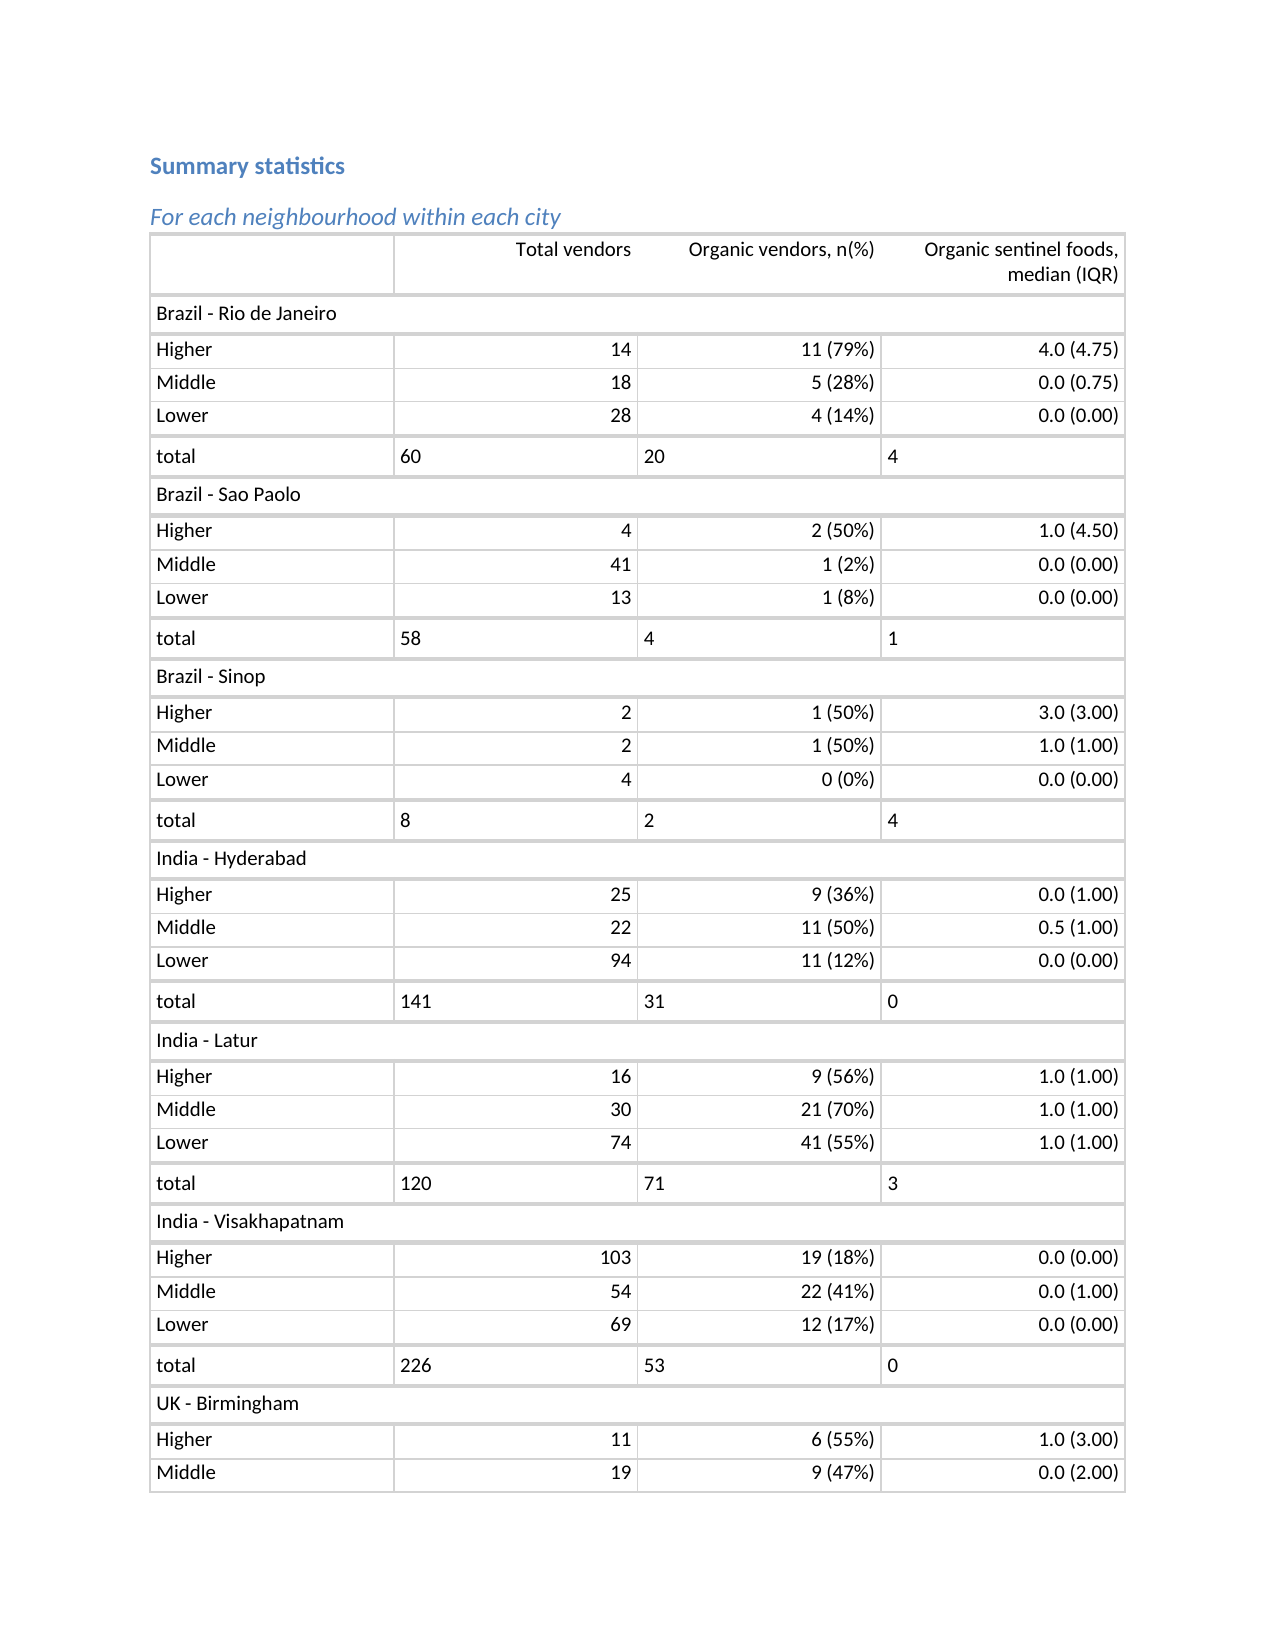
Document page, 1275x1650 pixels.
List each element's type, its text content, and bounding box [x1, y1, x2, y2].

table_cell total [151, 802, 393, 838]
table_cell Middle [151, 914, 393, 946]
table_cell Brazil - Sao Paolo [151, 479, 1124, 513]
table_cell Lower [151, 766, 393, 797]
table_cell 120 [395, 1165, 637, 1202]
table_cell 0.0 (0.00) [882, 584, 1124, 616]
table_cell India - Visakhapatnam [151, 1206, 1124, 1240]
table_cell 0 [882, 1347, 1124, 1384]
table_cell 1 (50%) [638, 733, 880, 764]
table_cell 6 (55%) [638, 1426, 880, 1458]
table_cell Higher [151, 881, 393, 913]
table_cell 21 (70%) [638, 1096, 880, 1128]
table_cell Higher [151, 699, 393, 731]
table_cell 4 [395, 766, 637, 797]
table_header Organic sentinel foods, median (IQR) [881, 236, 1124, 293]
table_cell 25 [395, 881, 637, 913]
table_cell 1 (50%) [638, 699, 880, 731]
table_cell Higher [151, 1426, 393, 1458]
table_cell 3.0 (3.00) [882, 699, 1124, 731]
table_cell Middle [151, 1460, 393, 1491]
table_cell 4.0 (4.75) [882, 336, 1124, 367]
table_cell Lower [151, 1311, 393, 1343]
table_cell 8 [395, 802, 637, 838]
table_cell 54 [395, 1278, 637, 1309]
table_cell Lower [151, 402, 393, 434]
table_cell 1.0 (1.00) [882, 1129, 1124, 1161]
table_cell India - Latur [151, 1024, 1124, 1059]
table_cell total [151, 1347, 393, 1384]
table_cell Middle [151, 551, 393, 582]
table_cell 3 [882, 1165, 1124, 1202]
table_cell 0.0 (0.00) [882, 1245, 1124, 1276]
table_cell 71 [638, 1165, 880, 1202]
table_cell Brazil - Sinop [151, 661, 1124, 695]
table_cell 20 [638, 438, 880, 475]
table_cell 1.0 (4.50) [882, 518, 1124, 549]
table_cell Higher [151, 518, 393, 549]
table_cell 4 (14%) [638, 402, 880, 434]
table_cell 226 [395, 1347, 637, 1384]
table_cell 19 [395, 1460, 637, 1491]
table_cell 41 (55%) [638, 1129, 880, 1161]
table_cell 22 (41%) [638, 1278, 880, 1309]
table_cell 103 [395, 1245, 637, 1276]
table_cell total [151, 438, 393, 475]
table_cell 94 [395, 948, 637, 979]
table_cell total [151, 983, 393, 1020]
table_cell Higher [151, 336, 393, 367]
table_cell 1.0 (1.00) [882, 1063, 1124, 1094]
table_cell Middle [151, 1096, 393, 1128]
table_cell 4 [638, 620, 880, 657]
table_cell 11 (79%) [638, 336, 880, 367]
table_cell 141 [395, 983, 637, 1020]
table_cell 11 (50%) [638, 914, 880, 946]
table_cell 1.0 (3.00) [882, 1426, 1124, 1458]
table_cell Middle [151, 733, 393, 764]
table_cell 0.5 (1.00) [882, 914, 1124, 946]
table_cell total [151, 1165, 393, 1202]
table_cell 9 (36%) [638, 881, 880, 913]
table_cell total [151, 620, 393, 657]
table_header Organic vendors, n(%) [638, 236, 881, 293]
table_header Total vendors [395, 236, 637, 293]
table_cell 2 [395, 733, 637, 764]
table_cell 4 [882, 438, 1124, 475]
table_cell 13 [395, 584, 637, 616]
table_cell 0.0 (0.00) [882, 551, 1124, 582]
table_cell 0.0 (0.00) [882, 766, 1124, 797]
subtitle For each neighbourhood within each city [150, 201, 1125, 232]
table_cell 9 (47%) [638, 1460, 880, 1491]
table_cell Higher [151, 1245, 393, 1276]
table_cell Lower [151, 948, 393, 979]
table_cell UK - Birmingham [151, 1388, 1124, 1422]
table_cell 0 (0%) [638, 766, 880, 797]
table_cell 16 [395, 1063, 637, 1094]
table_cell 0.0 (2.00) [882, 1460, 1124, 1491]
table_cell 28 [395, 402, 637, 434]
table_cell 22 [395, 914, 637, 946]
table_cell 0.0 (1.00) [882, 1278, 1124, 1309]
table_cell 2 (50%) [638, 518, 880, 549]
table_cell 12 (17%) [638, 1311, 880, 1343]
table_cell 0.0 (0.75) [882, 369, 1124, 401]
table_cell 14 [395, 336, 637, 367]
table_cell 1 (8%) [638, 584, 880, 616]
table_cell Brazil - Rio de Janeiro [151, 297, 1124, 332]
table_cell 31 [638, 983, 880, 1020]
table_cell 0.0 (0.00) [882, 948, 1124, 979]
table_header [151, 236, 393, 293]
table_cell 18 [395, 369, 637, 401]
table_cell 1 [882, 620, 1124, 657]
table_cell Lower [151, 1129, 393, 1161]
table_cell 0.0 (0.00) [882, 402, 1124, 434]
table_cell 1.0 (1.00) [882, 1096, 1124, 1128]
table_cell 2 [638, 802, 880, 838]
table_cell 11 (12%) [638, 948, 880, 979]
table_cell 41 [395, 551, 637, 582]
table_cell 9 (56%) [638, 1063, 880, 1094]
table_cell 2 [395, 699, 637, 731]
table_cell India - Hyderabad [151, 843, 1124, 877]
table_cell 4 [395, 518, 637, 549]
table_cell 74 [395, 1129, 637, 1161]
table_cell Lower [151, 584, 393, 616]
table_cell 69 [395, 1311, 637, 1343]
table_cell Middle [151, 369, 393, 401]
table_cell 4 [882, 802, 1124, 838]
table_cell 0 [882, 983, 1124, 1020]
table_cell 0.0 (1.00) [882, 881, 1124, 913]
table_cell 1 (2%) [638, 551, 880, 582]
table_cell 60 [395, 438, 637, 475]
table_cell 58 [395, 620, 637, 657]
table_cell 0.0 (0.00) [882, 1311, 1124, 1343]
table_cell Higher [151, 1063, 393, 1094]
table_cell Middle [151, 1278, 393, 1309]
table_cell 19 (18%) [638, 1245, 880, 1276]
table_cell 11 [395, 1426, 637, 1458]
table_cell 5 (28%) [638, 369, 880, 401]
table_cell 30 [395, 1096, 637, 1128]
table_cell 53 [638, 1347, 880, 1384]
subtitle Summary statistics [150, 150, 1125, 181]
table_cell 1.0 (1.00) [882, 733, 1124, 764]
